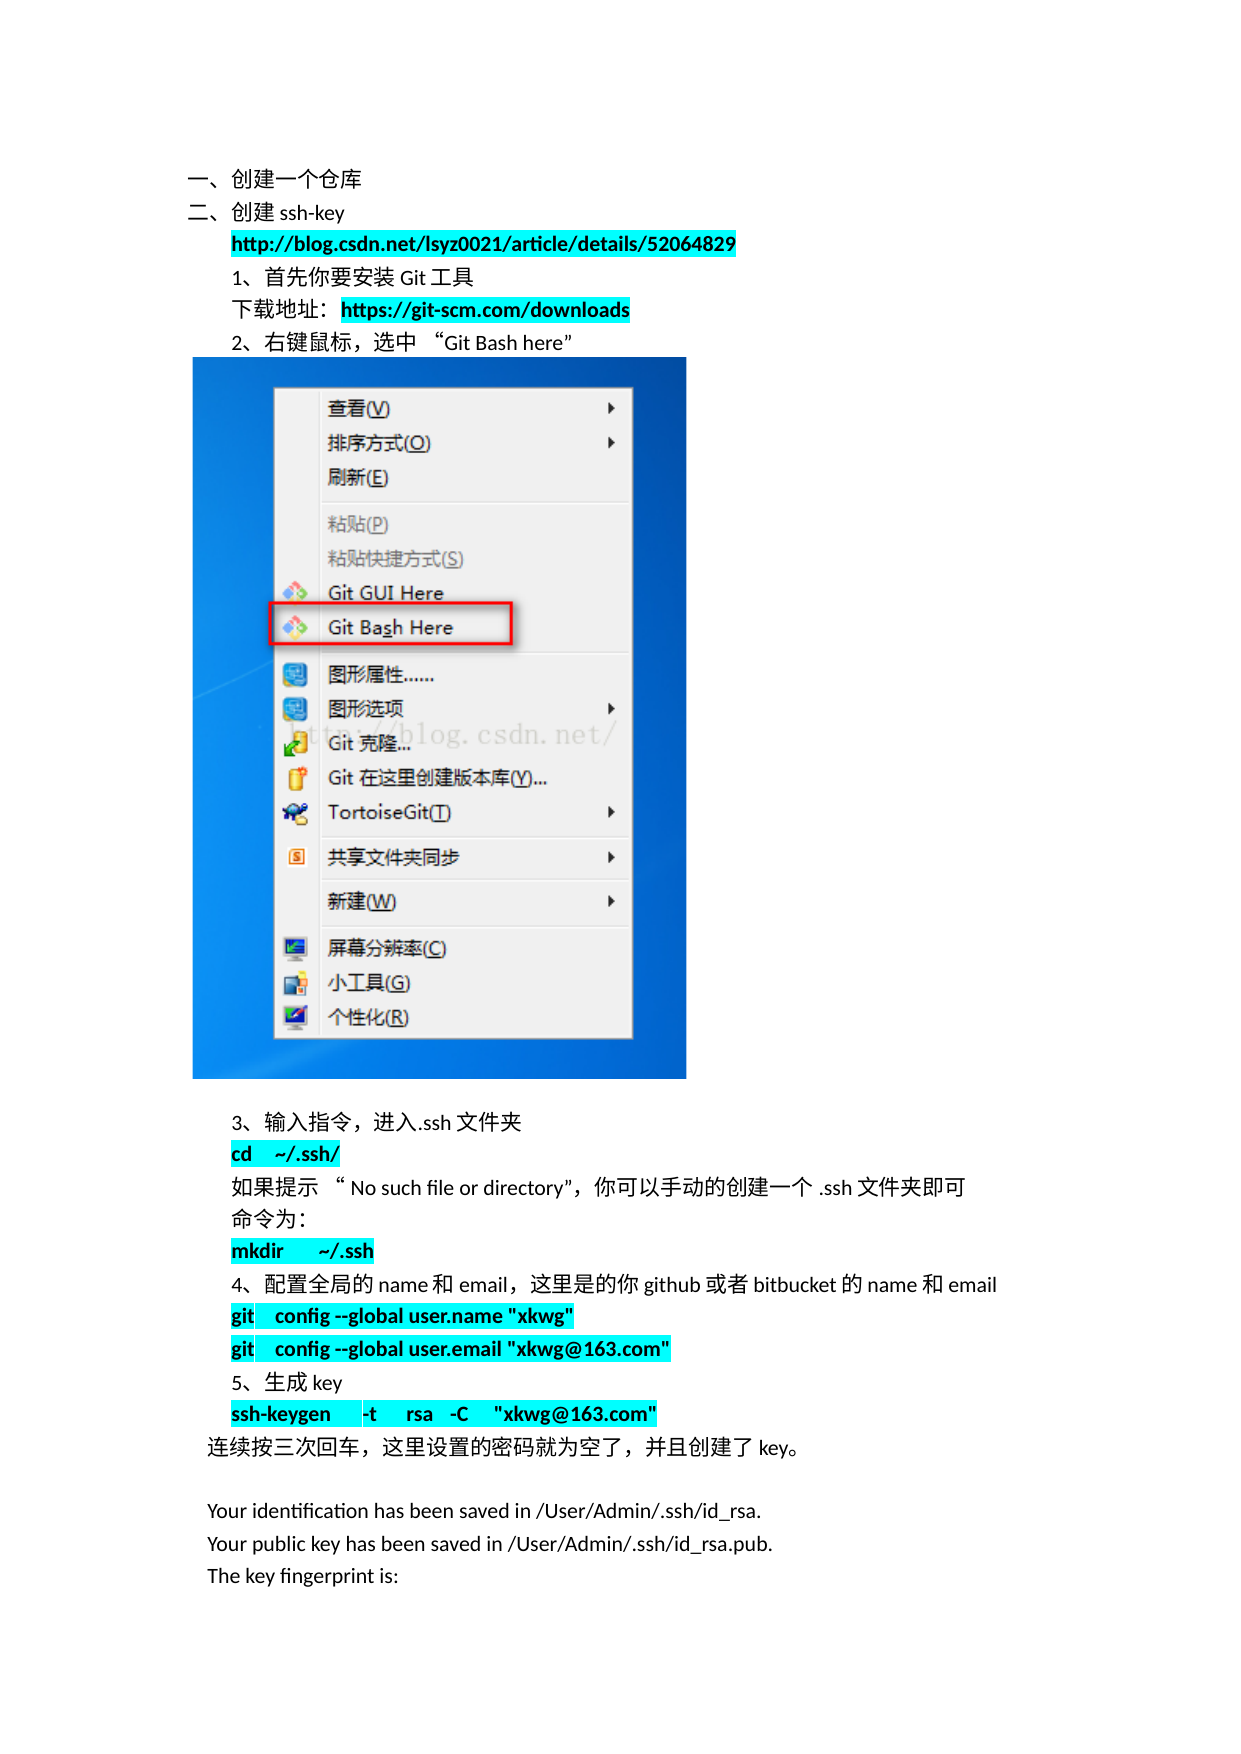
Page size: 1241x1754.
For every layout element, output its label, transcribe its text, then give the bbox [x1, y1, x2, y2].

text The key fingerprint is: [187, 1559, 1053, 1592]
text 1、首先你要安装Git工具 [187, 259, 1053, 292]
text 2、右键鼠标，选中 “Git Bash here” [187, 324, 1053, 357]
text 一、创建一个仓库 [187, 162, 1053, 194]
text git config --global user.email "xkwg@163.com" [187, 1332, 1053, 1364]
text Your identification has been saved in /User/Admin/.ssh/id_rsa. [187, 1494, 1053, 1527]
text 命令为： [187, 1202, 1053, 1234]
text http://blog.csdn.net/lsyz0021/article/details/52064829 [187, 227, 1053, 259]
text 如果提示 “ No such file or directory”，你可以手动的创建一个 .ssh文件夹即可 [187, 1169, 1053, 1202]
text 5、生成key [187, 1364, 1053, 1397]
text 3、输入指令，进入.ssh文件夹 [187, 1104, 1053, 1137]
picture [192, 357, 687, 1079]
text mkdir ~/.ssh [187, 1234, 1053, 1267]
text 连续按三次回车，这里设置的密码就为空了，并且创建了key。 [187, 1429, 1053, 1462]
text ssh-keygen -t rsa -C "xkwg@163.com" [187, 1397, 1053, 1429]
text cd ~/.ssh/ [187, 1137, 1053, 1169]
text 下载地址：https://git-scm.com/downloads [187, 292, 1053, 324]
text git config --global user.name "xkwg" [187, 1299, 1053, 1332]
text 4、配置全局的name和email，这里是的你github或者bitbucket的name和email [187, 1267, 1053, 1299]
text Your public key has been saved in /User/Admin/.ssh/id_rsa.pub. [187, 1527, 1053, 1559]
text 二、创建ssh-key [187, 194, 1053, 227]
